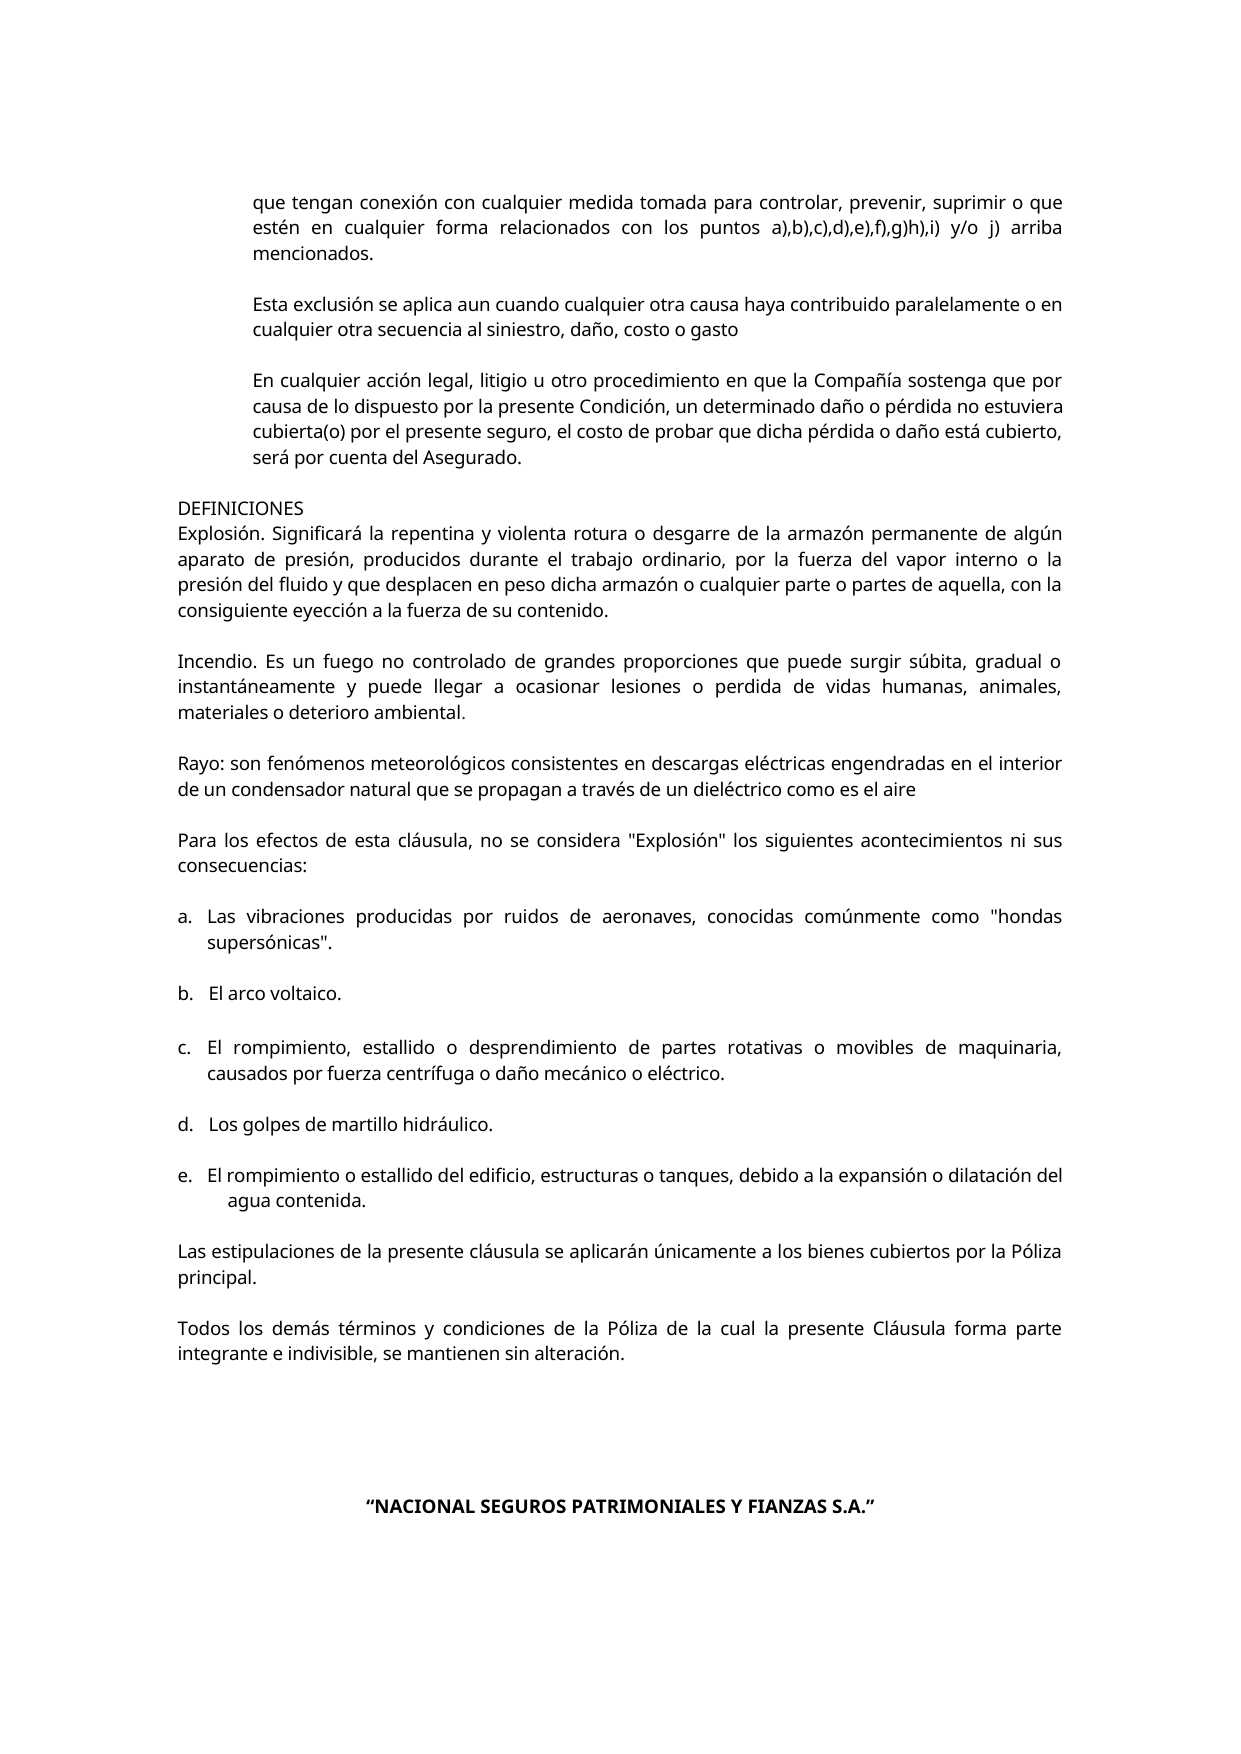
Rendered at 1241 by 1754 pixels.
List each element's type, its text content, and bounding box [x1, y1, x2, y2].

text Todos los demás términos y condiciones de la Póliza de la cual la presente Cláusula forma parte integrante e indivisible, se mantienen sin alteración. [177, 1315, 1063, 1366]
text Explosión. Significará la repentina y violenta rotura o desgarre de la armazón permanente de algún aparato de presión, producidos durante el trabajo ordinario, por la fuerza del vapor interno o la presión del fluido y que desplacen en peso dicha armazón o cualquier parte o partes de aquella, con la consiguiente eyección a la fuerza de su contenido. [177, 521, 1063, 623]
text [252, 189, 1063, 266]
text Esta exclusión se aplica aun cuando cualquier otra causa haya contribuido paralelamente o en cualquier otra secuencia al siniestro, daño, costo o gasto [252, 291, 1063, 342]
text Para los efectos de esta cláusula, no se considera "Explosión" los siguientes acontecimientos ni sus consecuencias: [177, 827, 1063, 878]
text e. El rompimiento o estallido del edificio, estructuras o tanques, debido a la expansión o dilatación del agua contenida. [177, 1162, 1063, 1213]
text b. El arco voltaico. [177, 980, 1063, 1006]
text Las estipulaciones de la presente cláusula se aplicarán únicamente a los bienes cubiertos por la Póliza principal. [177, 1238, 1063, 1289]
text d. Los golpes de martillo hidráulico. [177, 1111, 1063, 1136]
text Rayo: son fenómenos meteorológicos consistentes en descargas eléctricas engendradas en el interior de un condensador natural que se propagan a través de un dieléctrico como es el aire [177, 750, 1063, 801]
text c. El rompimiento, estallido o desprendimiento de partes rotativas o movibles de maquinaria, causados por fuerza centrífuga o daño mecánico o eléctrico. [177, 1034, 1063, 1085]
text DEFINICIONES [177, 495, 1063, 521]
text a. Las vibraciones producidas por ruidos de aeronaves, conocidas comúnmente como "hondas supersónicas". [177, 903, 1063, 954]
text En cualquier acción legal, litigio u otro procedimiento en que la Compañía sostenga que por causa de lo dispuesto por la presente Condición, un determinado daño o pérdida no estuviera cubierta(o) por el presente seguro, el costo de probar que dicha pérdida o daño está cubierto, será por cuenta del Asegurado. [252, 368, 1063, 470]
text “NACIONAL SEGUROS PATRIMONIALES Y FIANZAS S.A.” [177, 1494, 1063, 1519]
text Incendio. Es un fuego no controlado de grandes proporciones que puede surgir súbita, gradual o instantáneamente y puede llegar a ocasionar lesiones o perdida de vidas humanas, animales, materiales o deterioro ambiental. [177, 648, 1063, 725]
